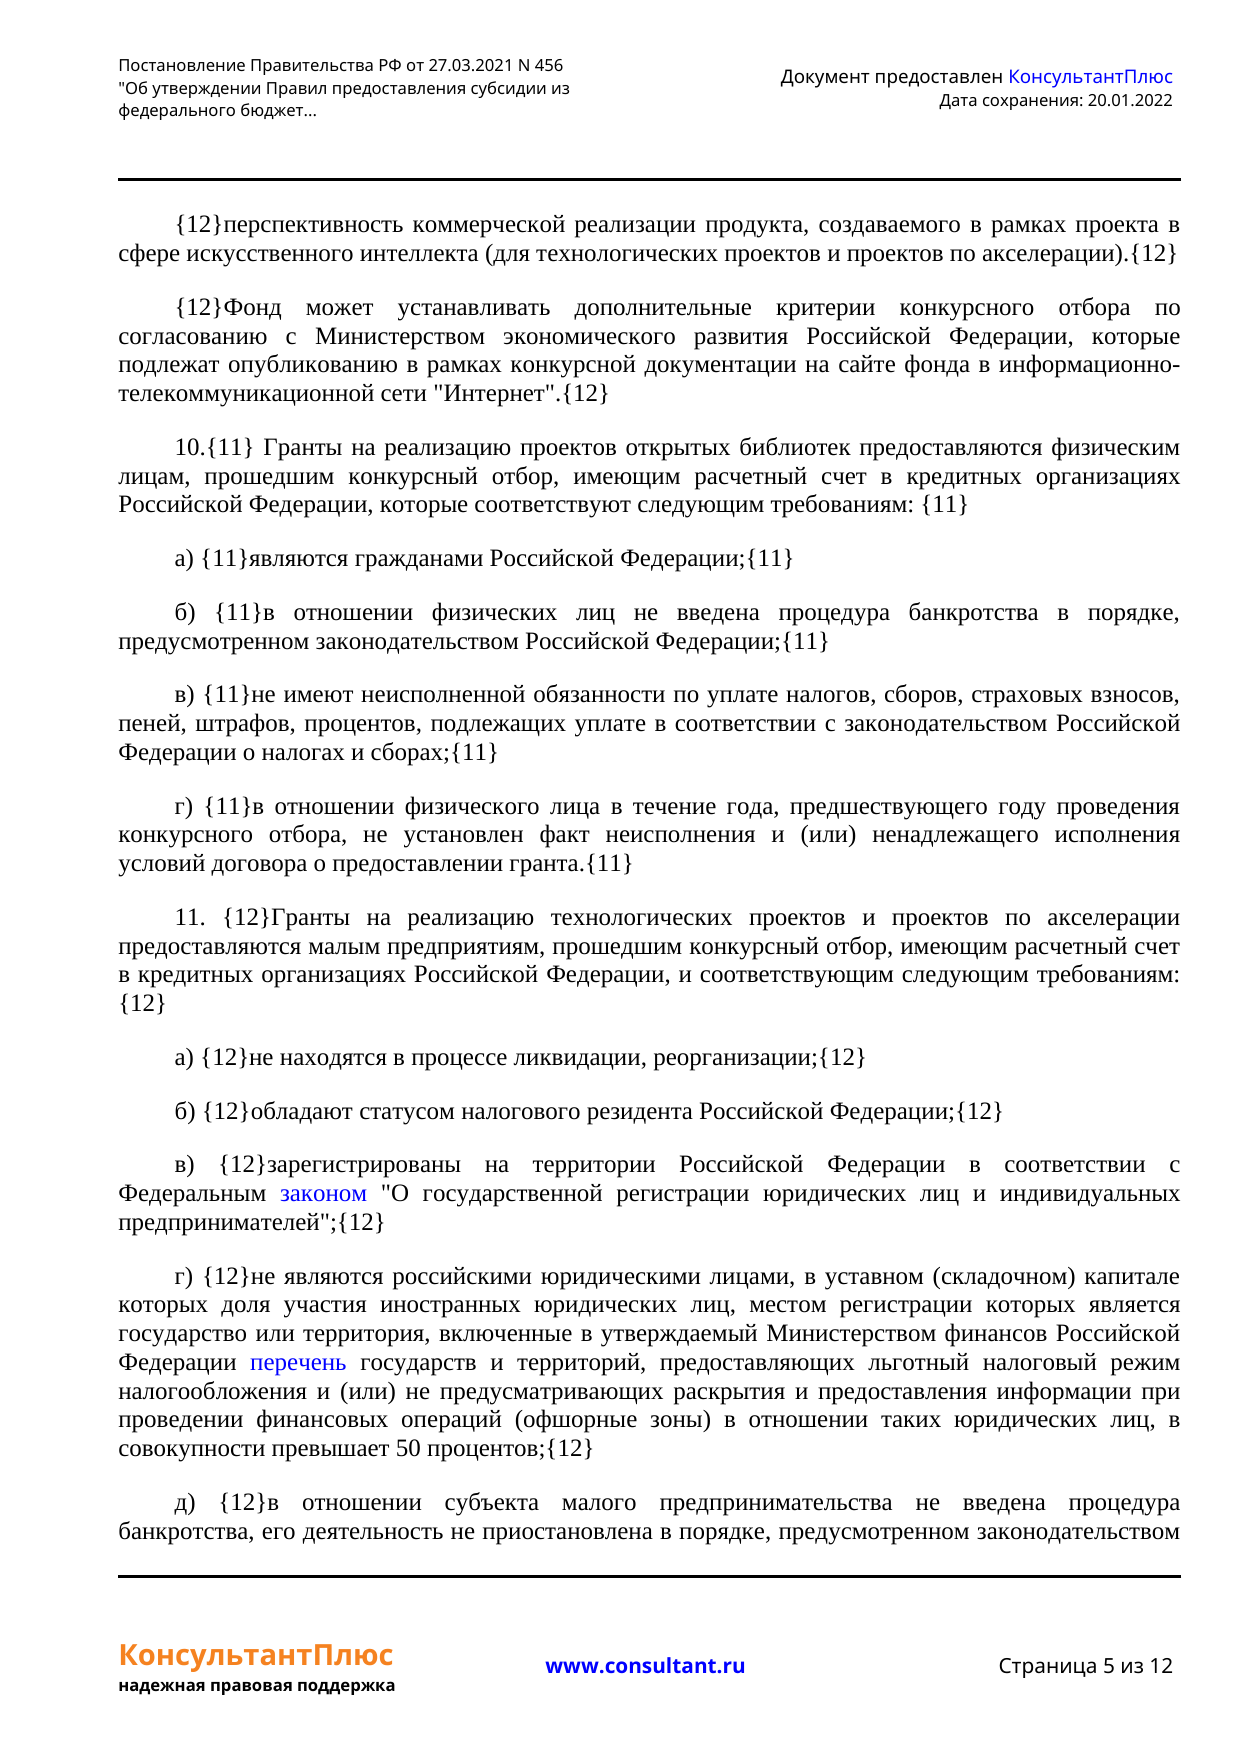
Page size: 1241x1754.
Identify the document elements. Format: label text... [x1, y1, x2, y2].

text а) {12}не находятся в процессе ликвидации, реорганизации;{12} [118, 1042, 1181, 1071]
text 11. {12}Гранты на реализацию технологических проектов и проектов по акселерации предоставляются малым предприятиям, прошедшим конкурсный отбор, имеющим расчетный счет в кредитных организациях Российской Федерации, и соответствующим следующим требованиям: {12} [118, 902, 1181, 1017]
text в) {11}не имеют неисполненной обязанности по уплате налогов, сборов, страховых взносов, пеней, штрафов, процентов, подлежащих уплате в соответствии с законодательством Российской Федерации о налогах и сборах;{11} [118, 679, 1181, 766]
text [118, 1487, 1181, 1544]
text г) {12}не являются российскими юридическими лицами, в уставном (складочном) капитале которых доля участия иностранных юридических лиц, местом регистрации которых является государство или территория, включенные в утверждаемый Министерством финансов Российской Федерации перечень государств и территорий, предоставляющих льготный налоговый режим налогообложения и (или) не предусматривающих раскрытия и предоставления информации при проведении финансовых операций (офшорные зоны) в отношении таких юридических лиц, в совокупности превышает 50 процентов;{12} [118, 1261, 1181, 1462]
text в) {12}зарегистрированы на территории Российской Федерации в соответствии с Федеральным законом "О государственной регистрации юридических лиц и индивидуальных предпринимателей";{12} [118, 1149, 1181, 1236]
text а) {11}являются гражданами Российской Федерации;{11} [118, 543, 1181, 572]
text 10.{11} Гранты на реализацию проектов открытых библиотек предоставляются физическим лицам, прошедшим конкурсный отбор, имеющим расчетный счет в кредитных организациях Российской Федерации, которые соответствуют следующим требованиям: {11} [118, 432, 1181, 518]
text {12}перспективность коммерческой реализации продукта, создаваемого в рамках проекта в сфере искусственного интеллекта (для технологических проектов и проектов по акселерации).{12} [118, 209, 1181, 267]
text б) {12}обладают статусом налогового резидента Российской Федерации;{12} [118, 1096, 1181, 1124]
text б) {11}в отношении физических лиц не введена процедура банкротства в порядке, предусмотренном законодательством Российской Федерации;{11} [118, 597, 1181, 654]
text г) {11}в отношении физического лица в течение года, предшествующего году проведения конкурсного отбора, не установлен факт неисполнения и (или) ненадлежащего исполнения условий договора о предоставлении гранта.{11} [118, 791, 1181, 877]
text {12}Фонд может устанавливать дополнительные критерии конкурсного отбора по согласованию с Министерством экономического развития Российской Федерации, которые подлежат опубликованию в рамках конкурсной документации на сайте фонда в информационно-телекоммуникационной сети "Интернет".{12} [118, 292, 1181, 407]
